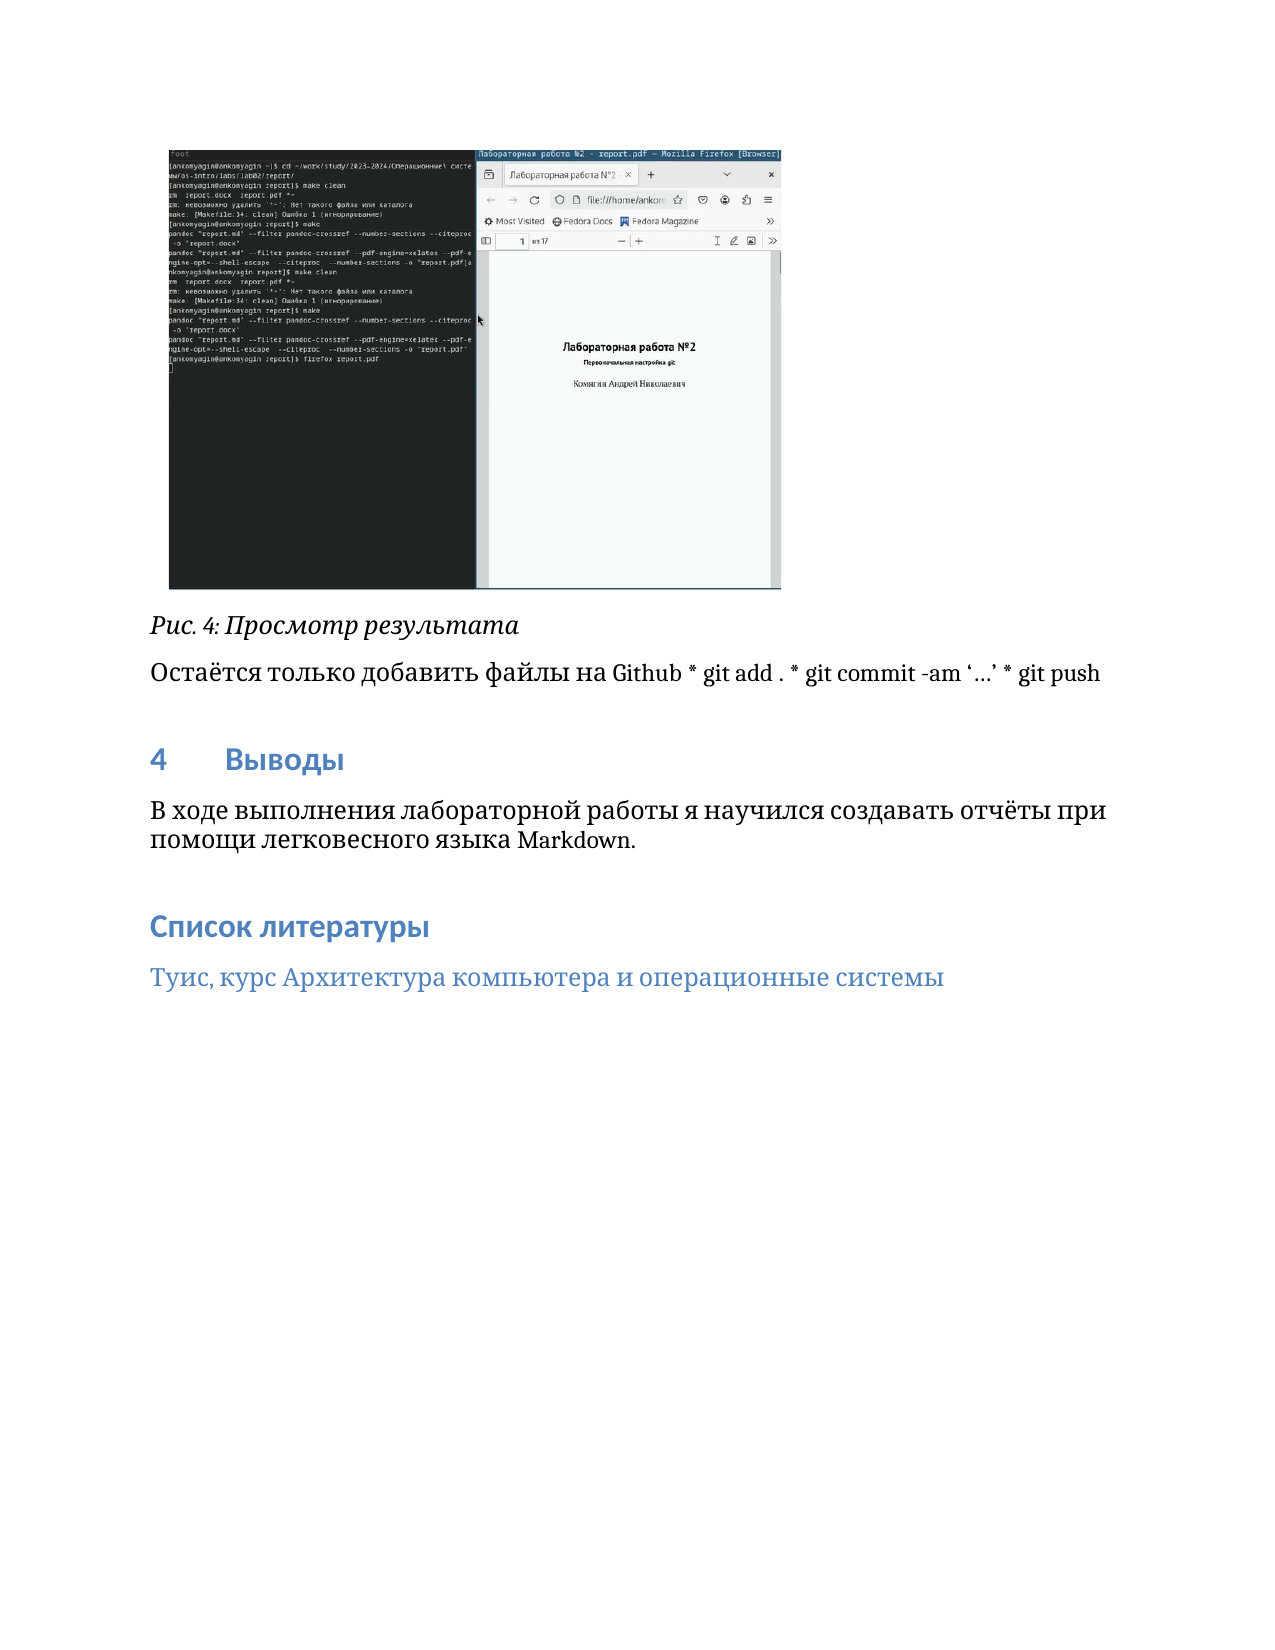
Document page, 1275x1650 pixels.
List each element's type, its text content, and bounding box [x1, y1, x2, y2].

subtitle Список литературы [150, 905, 1125, 946]
text Рис. 4: Просмотр результата [150, 612, 1125, 640]
subtitle 4 Выводы [150, 738, 1125, 778]
text В ходе выполнения лабораторной работы я научился создавать отчёты при помощи легковесного языка Markdown. [150, 797, 1125, 855]
text Туис, курс Архитектура компьютера и операционные системы [150, 964, 1125, 993]
picture [168, 150, 782, 591]
text Остаётся только добавить файлы на Github * git add . * git commit -am ‘…’ * git push [150, 659, 1125, 688]
